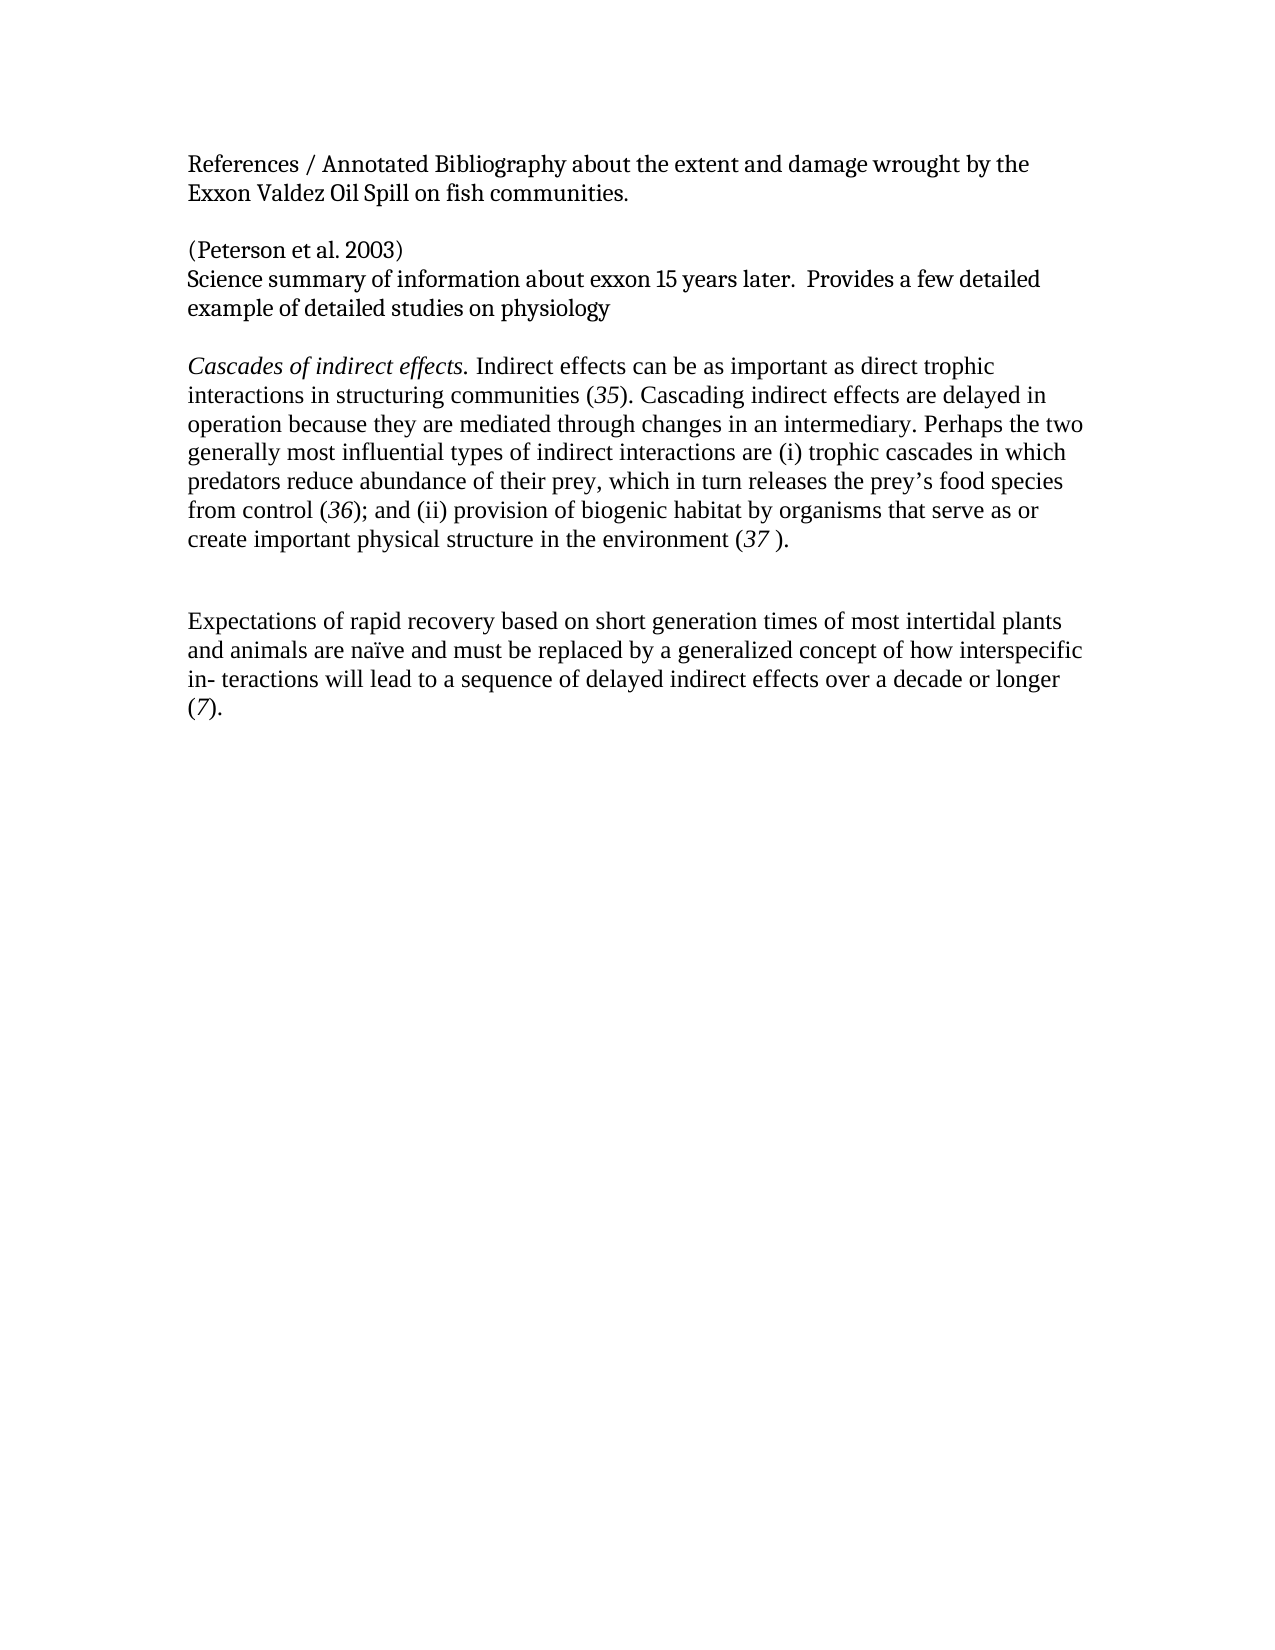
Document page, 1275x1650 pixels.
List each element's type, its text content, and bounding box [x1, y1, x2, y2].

text Expectations of rapid recovery based on short generation times of most intertidal plants and animals are naïve and must be replaced by a generalized concept of how interspecific in- teractions will lead to a sequence of delayed indirect effects over a decade or longer (7). [187, 606, 1087, 721]
text (Peterson et al. 2003) [187, 236, 1087, 265]
text Cascades of indirect effects. Indirect effects can be as important as direct trophic interactions in structuring communities (35). Cascading indirect effects are delayed in operation because they are mediated through changes in an intermediary. Perhaps the two generally most influential types of indirect interactions are (i) trophic cascades in which predators reduce abundance of their prey, which in turn releases the prey’s food species from control (36); and (ii) provision of biogenic habitat by organisms that serve as or create important physical structure in the environment (37 ). [187, 351, 1087, 552]
text Science summary of information about exxon 15 years later. Provides a few detailed example of detailed studies on physiology [187, 265, 1087, 322]
text References / Annotated Bibliography about the extent and damage wrought by the Exxon Valdez Oil Spill on fish communities. [187, 150, 1087, 207]
